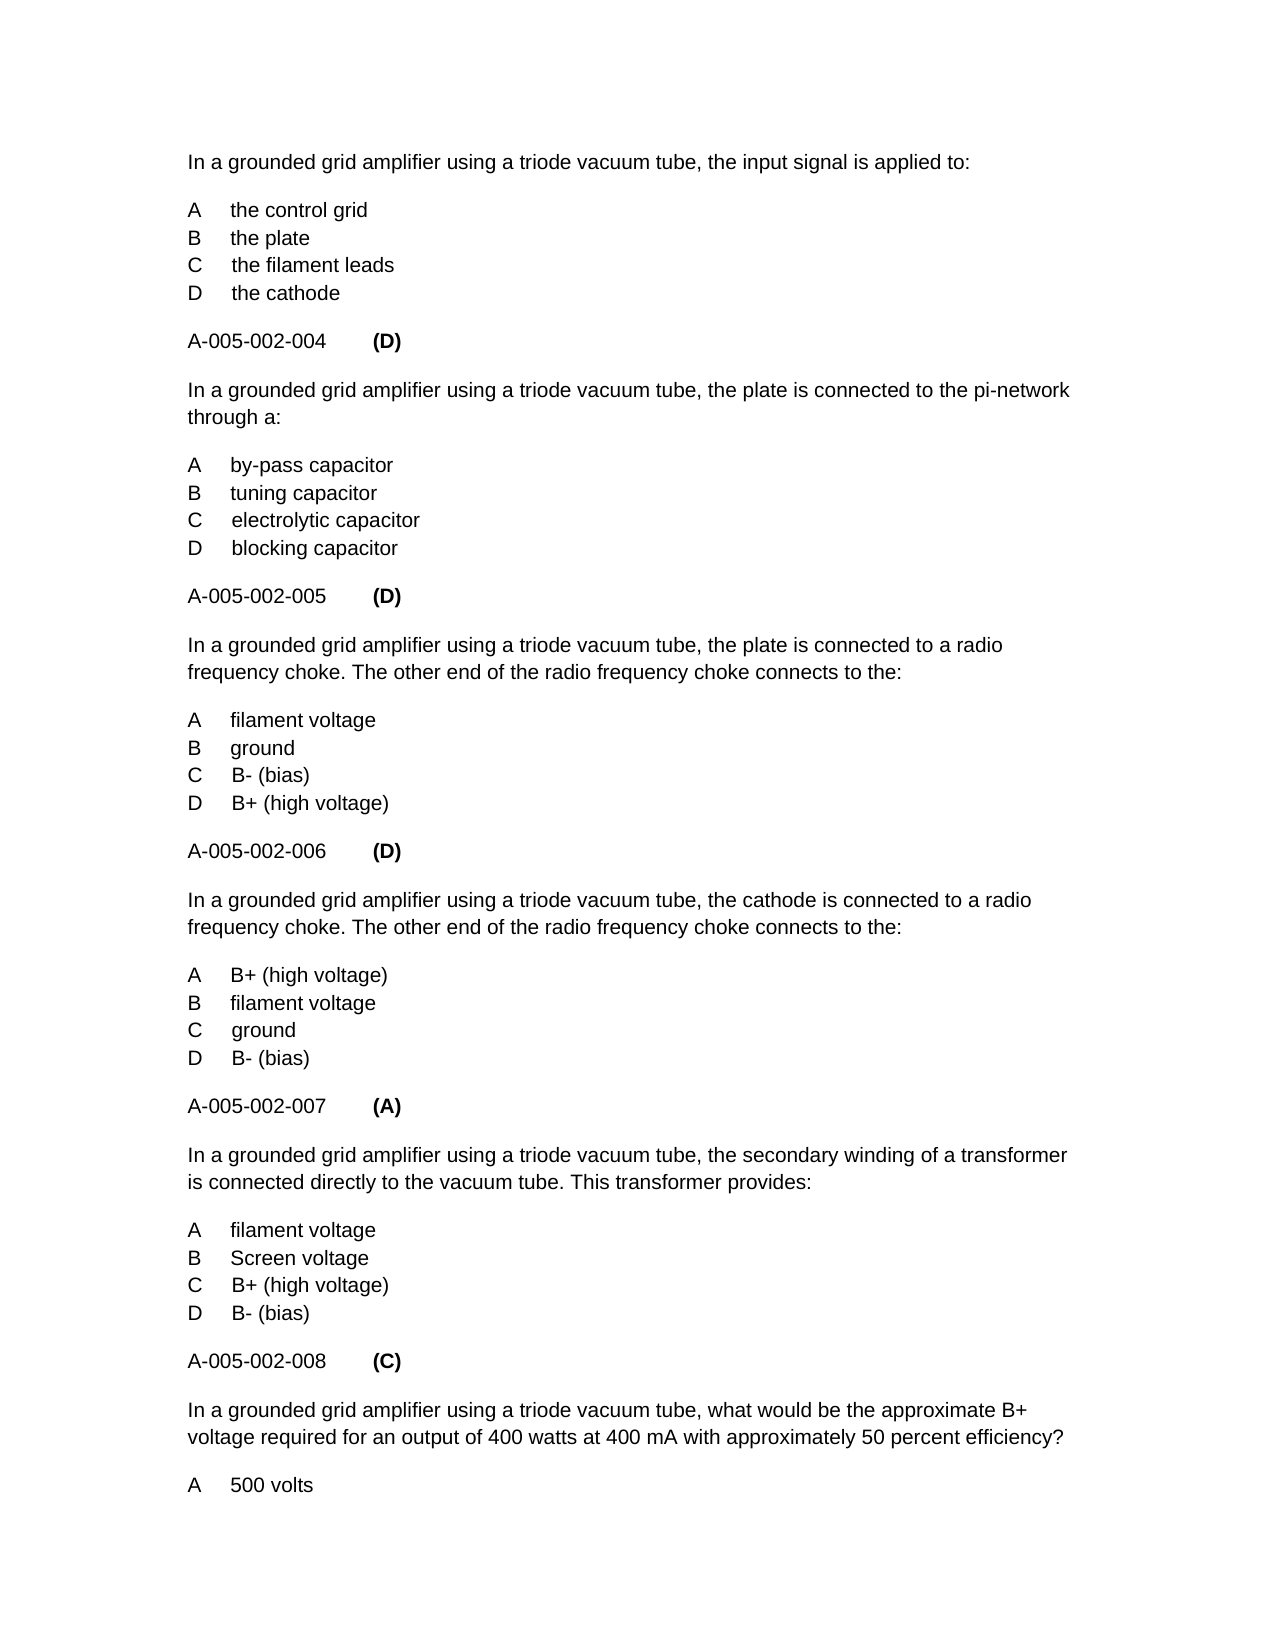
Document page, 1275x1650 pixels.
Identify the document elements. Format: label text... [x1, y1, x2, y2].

text In a grounded grid amplifier using a triode vacuum tube, the secondary winding of a transformer is connected directly to the vacuum tube. This transformer provides: [187, 1142, 1087, 1194]
text A-005-002-007 (A) [187, 1094, 1087, 1118]
list A filament voltage [187, 708, 1087, 732]
text A-005-002-008 (C) [187, 1349, 1087, 1373]
list A the control grid [187, 198, 1087, 222]
text A-005-002-005 (D) [187, 584, 1087, 608]
list B tuning capacitor [187, 481, 1087, 505]
text A-005-002-006 (D) [187, 839, 1087, 863]
list C the filament leads [187, 253, 1087, 277]
list A B+ (high voltage) [187, 963, 1087, 987]
list D blocking capacitor [187, 536, 1087, 560]
list C ground [187, 1018, 1087, 1042]
list A by-pass capacitor [187, 453, 1087, 477]
list D B- (bias) [187, 1046, 1087, 1070]
list C B+ (high voltage) [187, 1273, 1087, 1297]
list C electrolytic capacitor [187, 508, 1087, 532]
list B the plate [187, 226, 1087, 250]
text In a grounded grid amplifier using a triode vacuum tube, the cathode is connected to a radio frequency choke. The other end of the radio frequency choke connects to the: [187, 887, 1087, 939]
list B ground [187, 736, 1087, 760]
list D the cathode [187, 281, 1087, 305]
list C B- (bias) [187, 763, 1087, 787]
text In a grounded grid amplifier using a triode vacuum tube, the plate is connected to the pi-network through a: [187, 377, 1087, 429]
text In a grounded grid amplifier using a triode vacuum tube, the input signal is applied to: [187, 150, 1087, 174]
text A-005-002-004 (D) [187, 329, 1087, 353]
text In a grounded grid amplifier using a triode vacuum tube, the plate is connected to a radio frequency choke. The other end of the radio frequency choke connects to the: [187, 632, 1087, 684]
list B filament voltage [187, 991, 1087, 1015]
list D B- (bias) [187, 1301, 1087, 1325]
list A 500 volts [187, 1473, 1087, 1497]
list B Screen voltage [187, 1246, 1087, 1270]
list A filament voltage [187, 1218, 1087, 1242]
text In a grounded grid amplifier using a triode vacuum tube, what would be the approximate B+ voltage required for an output of 400 watts at 400 mA with approximately 50 percent efficiency? [187, 1397, 1087, 1449]
list D B+ (high voltage) [187, 791, 1087, 815]
